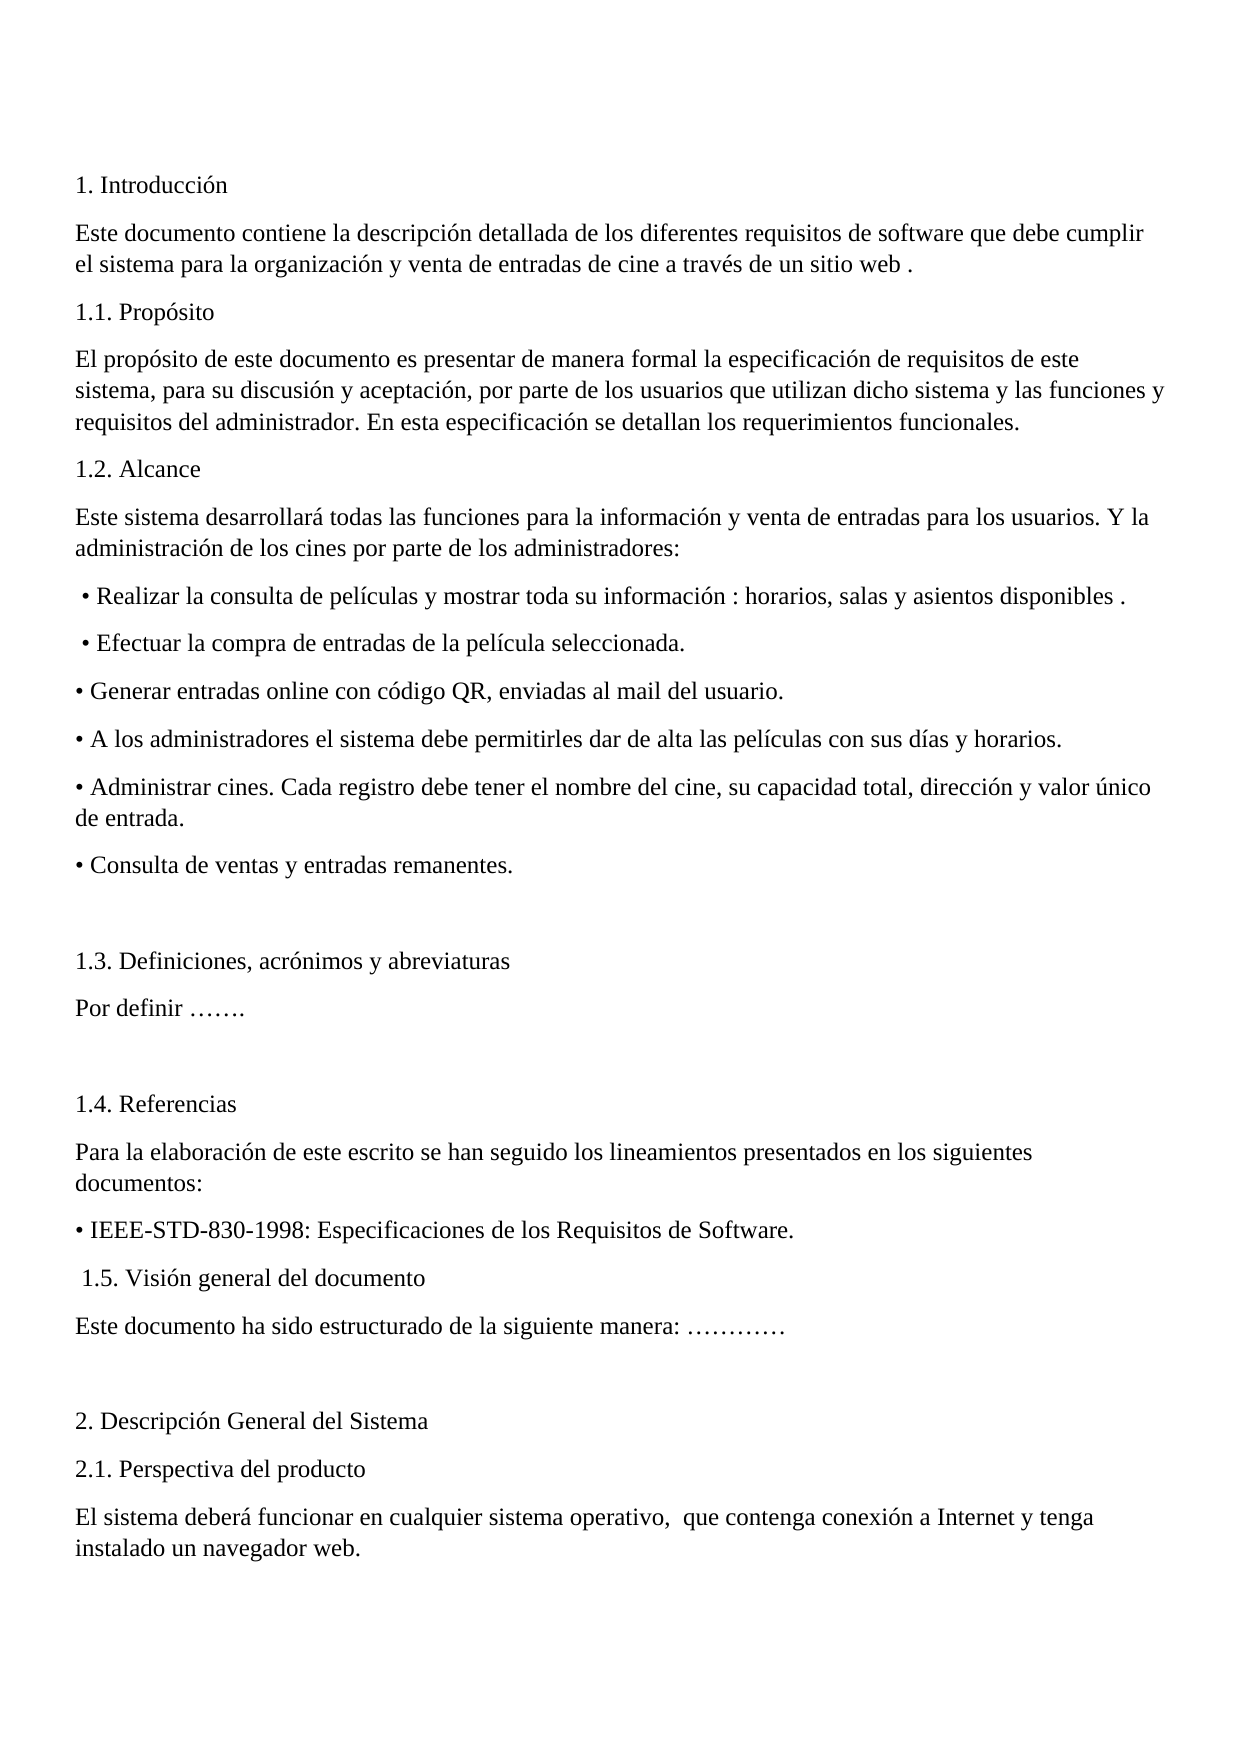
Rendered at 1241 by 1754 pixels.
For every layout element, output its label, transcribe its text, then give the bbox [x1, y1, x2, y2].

text 1.1. Propósito [75, 297, 1165, 326]
text Para la elaboración de este escrito se han seguido los lineamientos presentados en los siguientes documentos: [75, 1137, 1165, 1196]
text Por definir ……. [75, 993, 1165, 1022]
text • Efectuar la compra de entradas de la película seleccionada. [75, 628, 1165, 657]
text Este documento ha sido estructurado de la siguiente manera: ………… [75, 1311, 1165, 1339]
text • Generar entradas online con código QR, enviadas al mail del usuario. [75, 676, 1165, 705]
text El sistema deberá funcionar en cualquier sistema operativo, que contenga conexión a Internet y tenga instalado un navegador web. [75, 1502, 1165, 1561]
text 1.3. Definiciones, acrónimos y abreviaturas [75, 946, 1165, 974]
text 1.2. Alcance [75, 454, 1165, 483]
text • IEEE-STD-830-1998: Especificaciones de los Requisitos de Software. [75, 1215, 1165, 1244]
text 2.1. Perspectiva del producto [75, 1454, 1165, 1483]
text El propósito de este documento es presentar de manera formal la especificación de requisitos de este sistema, para su discusión y aceptación, por parte de los usuarios que utilizan dicho sistema y las funciones y requisitos del administrador. En esta especificación se detallan los requerimientos funcionales. [75, 344, 1165, 435]
text • A los administradores el sistema debe permitirles dar de alta las películas con sus días y horarios. [75, 724, 1165, 753]
text • Realizar la consulta de películas y mostrar toda su información : horarios, salas y asientos disponibles . [75, 581, 1165, 609]
text 1.4. Referencias [75, 1089, 1165, 1118]
text 2. Descripción General del Sistema [75, 1406, 1165, 1435]
text • Consulta de ventas y entradas remanentes. [75, 850, 1165, 879]
text Este sistema desarrollará todas las funciones para la información y venta de entradas para los usuarios. Y la administración de los cines por parte de los administradores: [75, 502, 1165, 562]
text 1. Introducción [75, 170, 1165, 199]
text • Administrar cines. Cada registro debe tener el nombre del cine, su capacidad total, dirección y valor único de entrada. [75, 772, 1165, 831]
text Este documento contiene la descripción detallada de los diferentes requisitos de software que debe cumplir el sistema para la organización y venta de entradas de cine a través de un sitio web . [75, 218, 1165, 278]
text 1.5. Visión general del documento [75, 1263, 1165, 1292]
